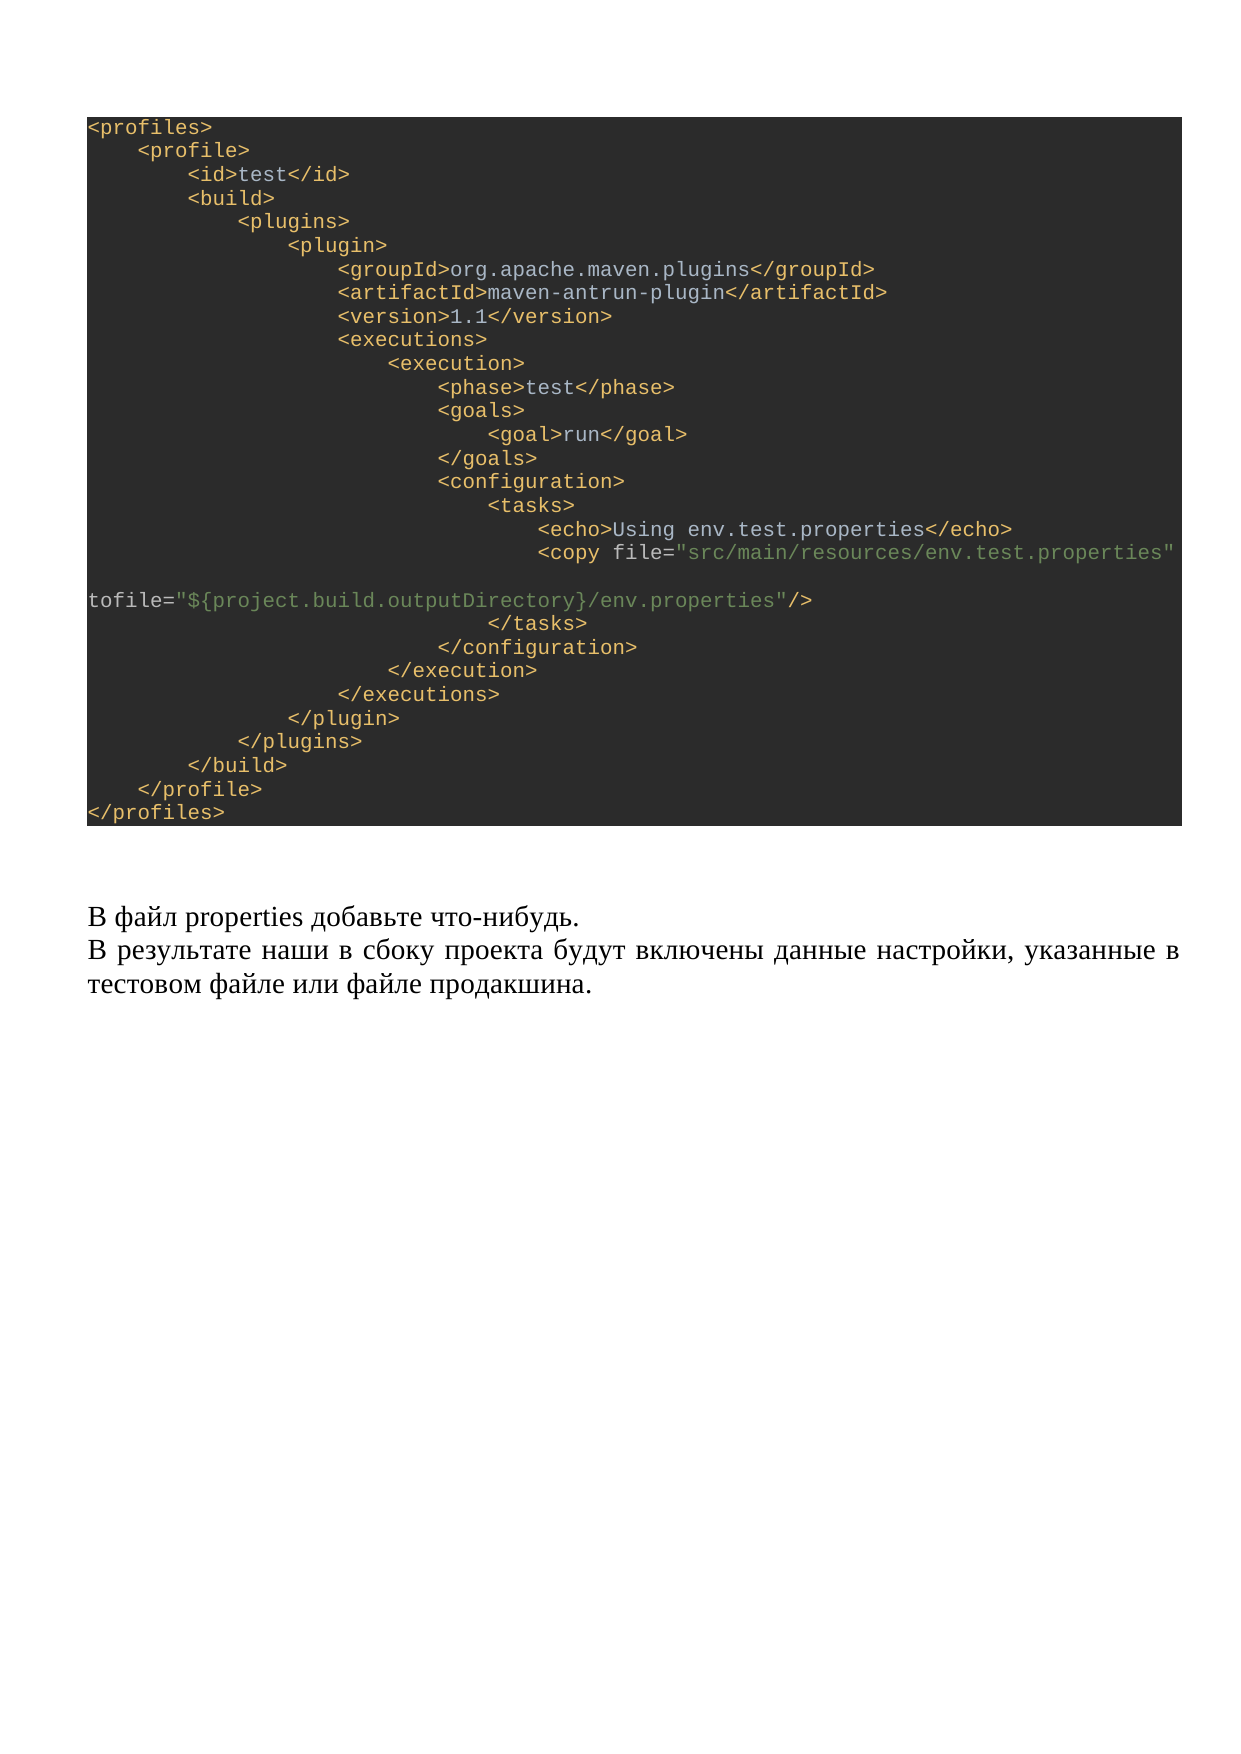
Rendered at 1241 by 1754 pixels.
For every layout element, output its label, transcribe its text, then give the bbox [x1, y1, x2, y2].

text <profiles> <profile> <id>test</id> <build> <plugins> <plugin> <groupId>org.apache.maven.plugins</groupId> <artifactId>maven-antrun-plugin</artifactId> <version>1.1</version> <executions> <execution> <phase>test</phase> <goals> <goal>run</goal> </goals> <configuration> <tasks> <echo>Using env.test.properties</echo> <copy file="src/main/resources/env.test.properties" tofile="${project.build.outputDirectory}/env.properties"/> </tasks> </configuration> </execution> </executions> </plugin> </plugins> </build> </profile> </profiles> [87, 117, 1182, 826]
text В результате наши в сбоку проекта будут включены данные настройки, указанные в тестовом файле или файле продакшина. [87, 932, 1182, 999]
text В файл properties добавьте что-нибудь. [87, 899, 1182, 932]
